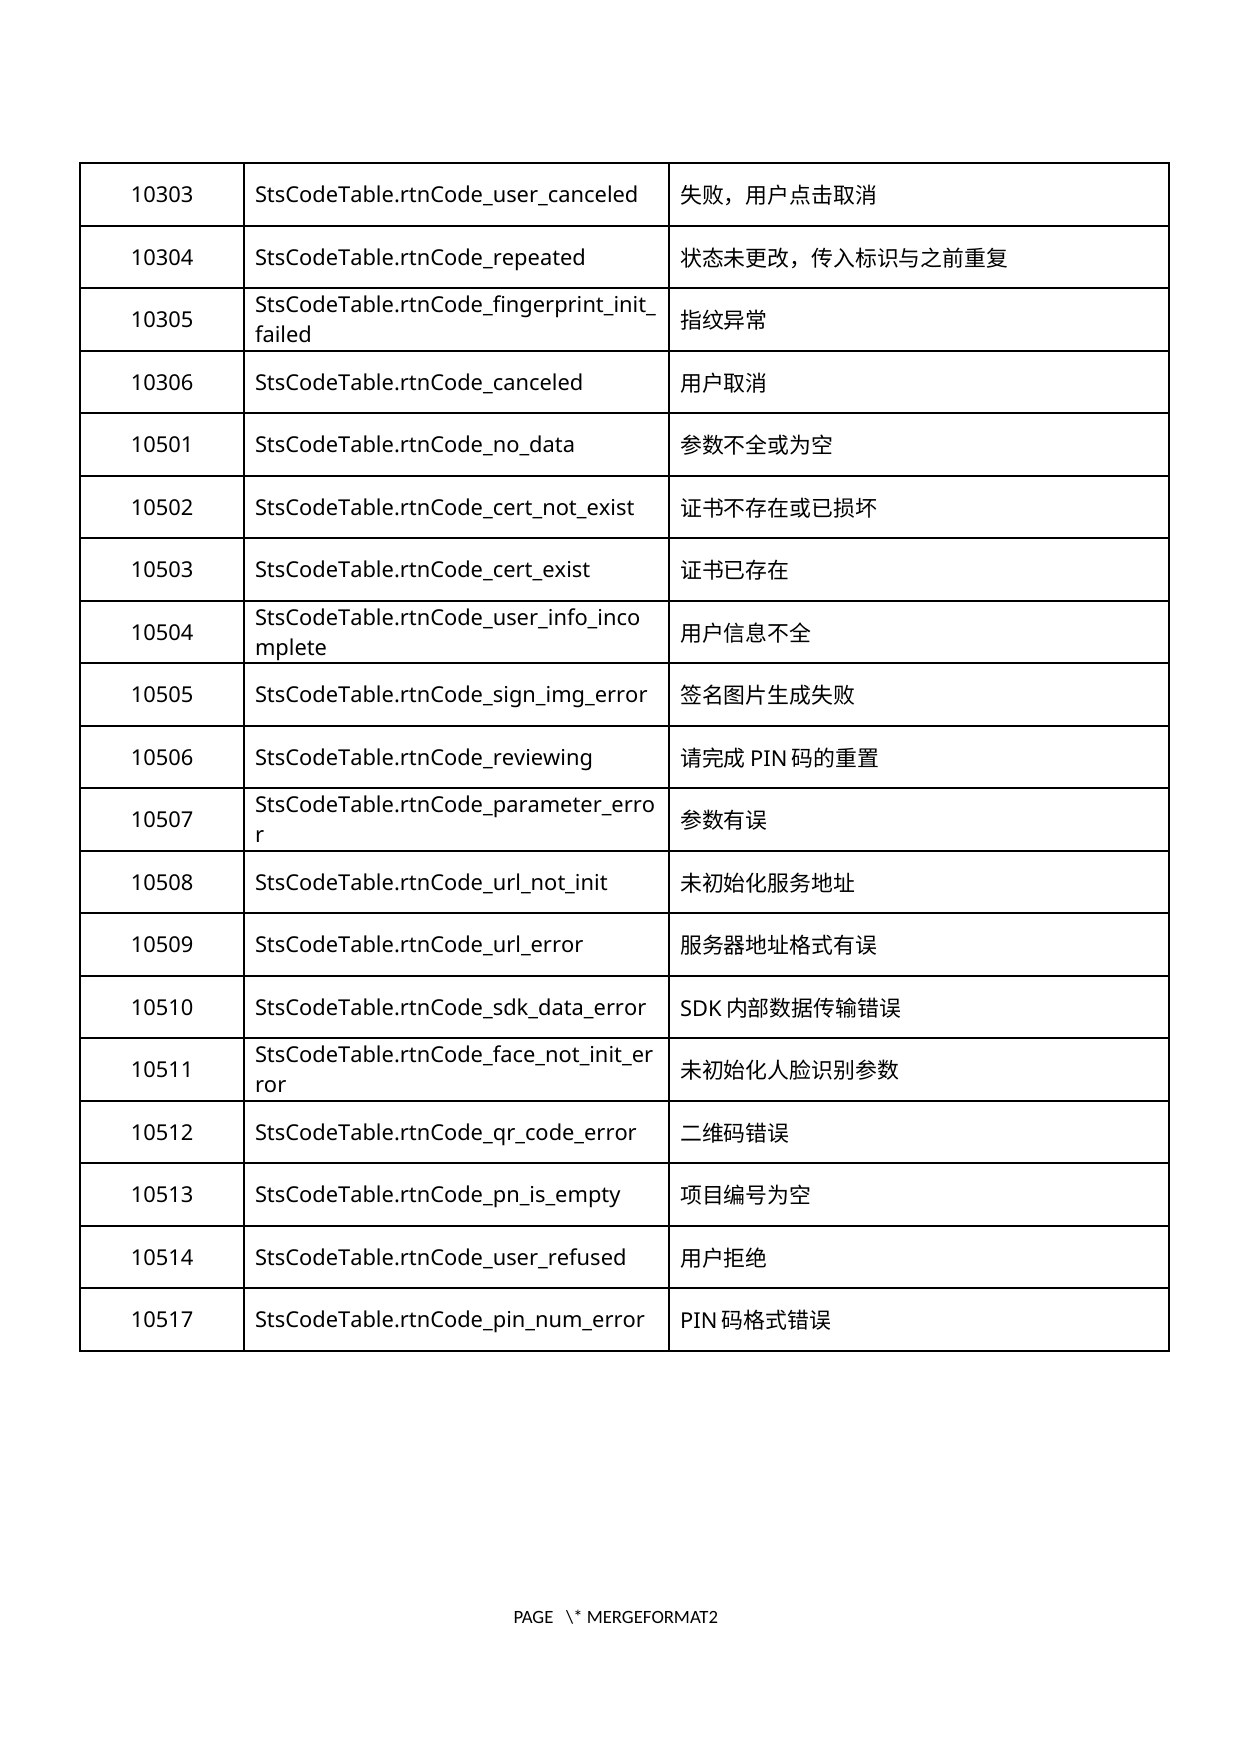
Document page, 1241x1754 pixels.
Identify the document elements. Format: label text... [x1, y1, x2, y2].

table_cell StsCodeTable.rtnCode_pin_num_error [245, 1289, 668, 1349]
table_cell 请完成PIN码的重置 [670, 727, 1168, 787]
table_cell StsCodeTable.rtnCode_sdk_data_error [245, 977, 668, 1037]
table_cell StsCodeTable.rtnCode_repeated [245, 227, 668, 287]
table_cell StsCodeTable.rtnCode_fingerprint_init_failed [245, 289, 668, 349]
table_cell 二维码错误 [670, 1102, 1168, 1162]
table_cell 失败，用户点击取消 [670, 164, 1168, 224]
table_cell 10506 [81, 727, 243, 787]
table_cell 状态未更改，传入标识与之前重复 [670, 227, 1168, 287]
table_cell 10512 [81, 1102, 243, 1162]
table_cell 未初始化人脸识别参数 [670, 1039, 1168, 1099]
table_cell StsCodeTable.rtnCode_parameter_error [245, 789, 668, 849]
table_cell StsCodeTable.rtnCode_url_not_init [245, 852, 668, 912]
table_cell StsCodeTable.rtnCode_user_info_incomplete [245, 602, 668, 662]
table_cell StsCodeTable.rtnCode_no_data [245, 414, 668, 474]
table_cell 10513 [81, 1164, 243, 1224]
table_cell 证书已存在 [670, 539, 1168, 599]
table_cell StsCodeTable.rtnCode_qr_code_error [245, 1102, 668, 1162]
table_cell 用户取消 [670, 352, 1168, 412]
table_cell StsCodeTable.rtnCode_cert_exist [245, 539, 668, 599]
table_cell 10510 [81, 977, 243, 1037]
table_cell 签名图片生成失败 [670, 664, 1168, 724]
table_cell StsCodeTable.rtnCode_face_not_init_error [245, 1039, 668, 1099]
table_cell StsCodeTable.rtnCode_url_error [245, 914, 668, 974]
table_cell 10501 [81, 414, 243, 474]
table_cell PIN码格式错误 [670, 1289, 1168, 1349]
table_cell 10503 [81, 539, 243, 599]
table_cell StsCodeTable.rtnCode_canceled [245, 352, 668, 412]
table_cell 10508 [81, 852, 243, 912]
table_cell 服务器地址格式有误 [670, 914, 1168, 974]
table_cell 参数不全或为空 [670, 414, 1168, 474]
table_cell 10509 [81, 914, 243, 974]
table_cell StsCodeTable.rtnCode_user_refused [245, 1227, 668, 1287]
table_cell 10507 [81, 789, 243, 849]
table_cell 指纹异常 [670, 289, 1168, 349]
table_cell 10511 [81, 1039, 243, 1099]
table_cell 10517 [81, 1289, 243, 1349]
table_cell 证书不存在或已损坏 [670, 477, 1168, 537]
table_cell StsCodeTable.rtnCode_reviewing [245, 727, 668, 787]
table_cell 10303 [81, 164, 243, 224]
table_cell 用户信息不全 [670, 602, 1168, 662]
table_cell StsCodeTable.rtnCode_user_canceled [245, 164, 668, 224]
table_cell 10502 [81, 477, 243, 537]
table_cell 项目编号为空 [670, 1164, 1168, 1224]
table_cell 参数有误 [670, 789, 1168, 849]
table_cell 10305 [81, 289, 243, 349]
table_cell 未初始化服务地址 [670, 852, 1168, 912]
table_cell SDK内部数据传输错误 [670, 977, 1168, 1037]
table_cell 用户拒绝 [670, 1227, 1168, 1287]
table_cell 10514 [81, 1227, 243, 1287]
table_cell StsCodeTable.rtnCode_sign_img_error [245, 664, 668, 724]
table_cell 10504 [81, 602, 243, 662]
table_cell 10505 [81, 664, 243, 724]
table_cell 10304 [81, 227, 243, 287]
table_cell StsCodeTable.rtnCode_pn_is_empty [245, 1164, 668, 1224]
table_cell 10306 [81, 352, 243, 412]
table_cell StsCodeTable.rtnCode_cert_not_exist [245, 477, 668, 537]
